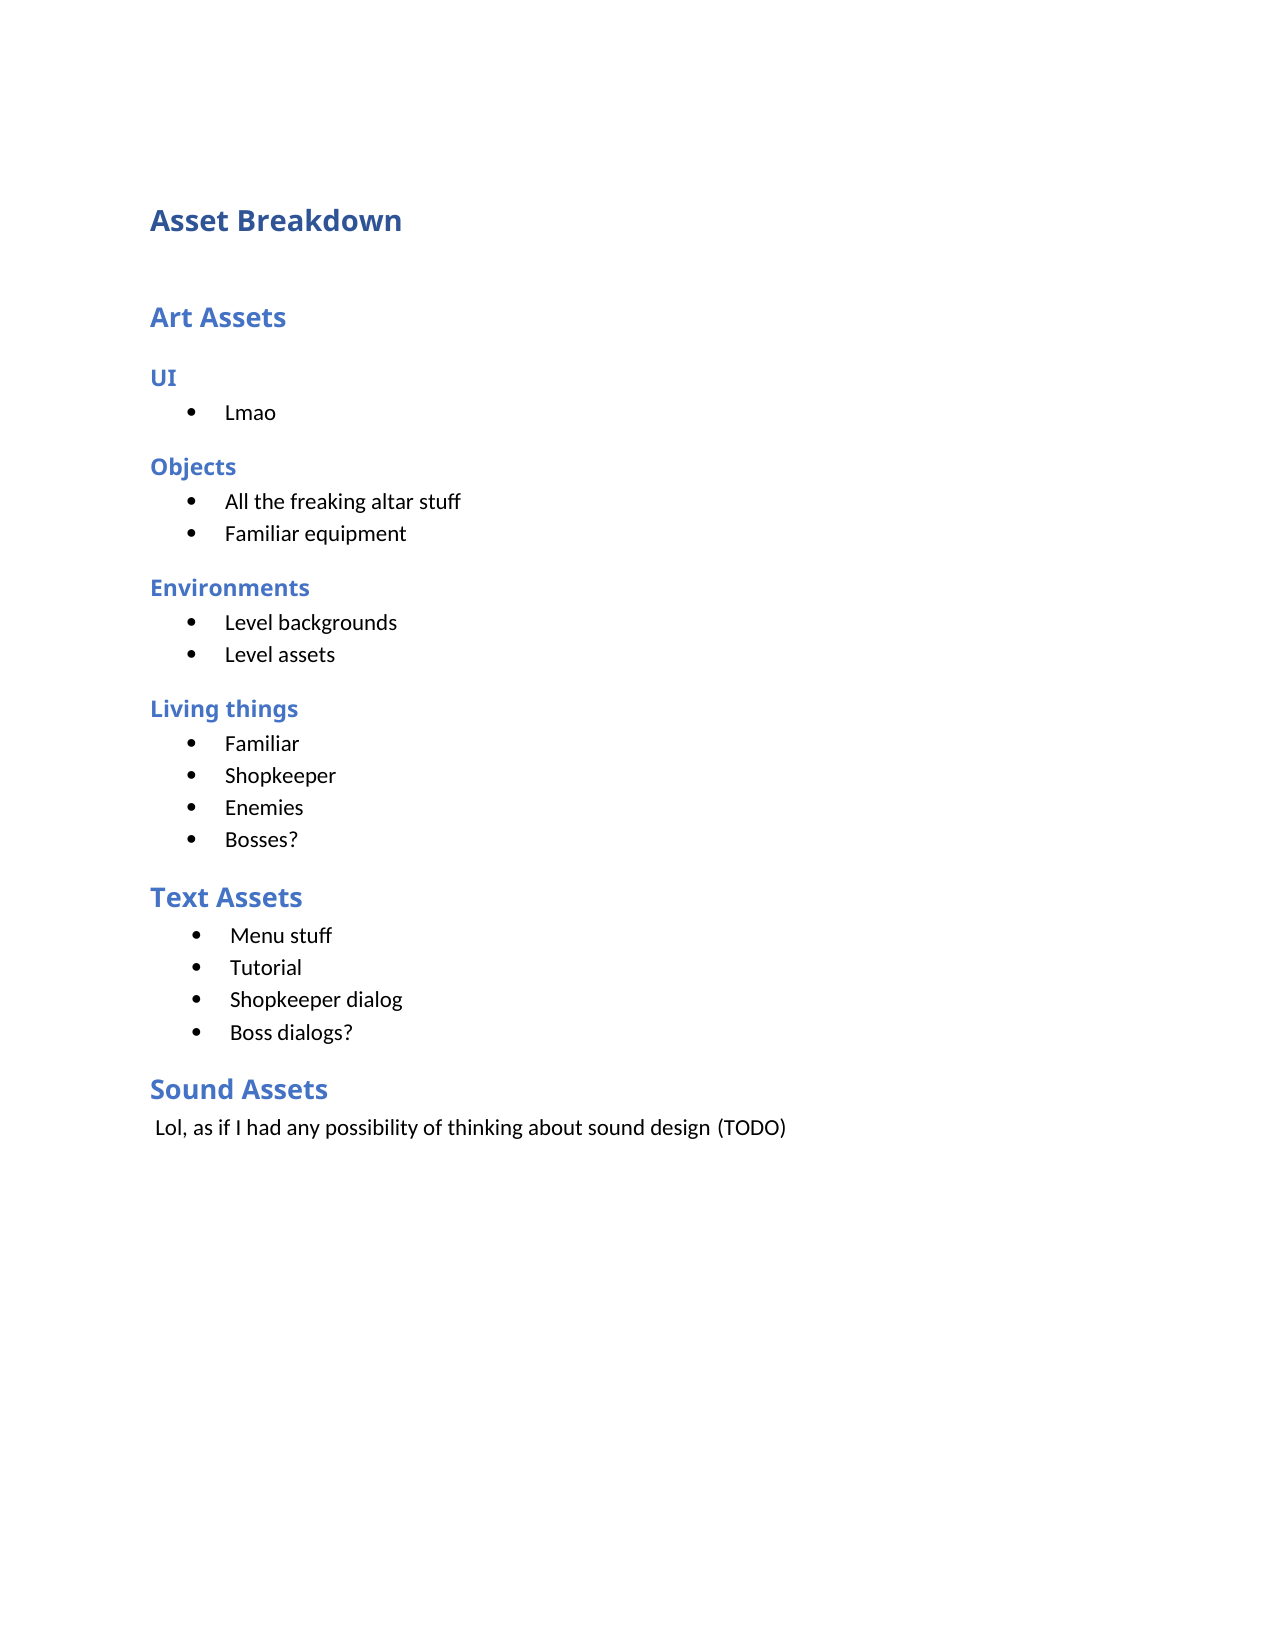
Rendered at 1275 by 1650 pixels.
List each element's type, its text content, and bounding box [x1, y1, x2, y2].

list All the freaking altar stuff [187, 487, 1125, 515]
list Level assets [187, 640, 1125, 668]
subtitle Art Assets [150, 299, 1125, 336]
list Menu stuff [192, 921, 1125, 949]
list Lmao [187, 398, 1125, 426]
list Familiar [187, 729, 1125, 757]
list Tutorial [192, 953, 1125, 981]
subtitle Living things [150, 693, 1125, 724]
list Level backgrounds [187, 608, 1125, 636]
text Lol, as if I had any possibility of thinking about sound design (TODO) [150, 1113, 1125, 1141]
subtitle Objects [150, 451, 1125, 482]
list Shopkeeper dialog [192, 985, 1125, 1013]
list Boss dialogs? [192, 1018, 1125, 1046]
subtitle Asset Breakdown [150, 200, 1125, 240]
subtitle Sound Assets [150, 1071, 1125, 1107]
list Enemies [187, 793, 1125, 821]
list Familiar equipment [187, 519, 1125, 547]
subtitle Text Assets [150, 879, 1125, 916]
subtitle UI [150, 362, 1125, 393]
subtitle Environments [150, 572, 1125, 603]
list Bosses? [187, 826, 1125, 854]
list Shopkeeper [187, 761, 1125, 789]
